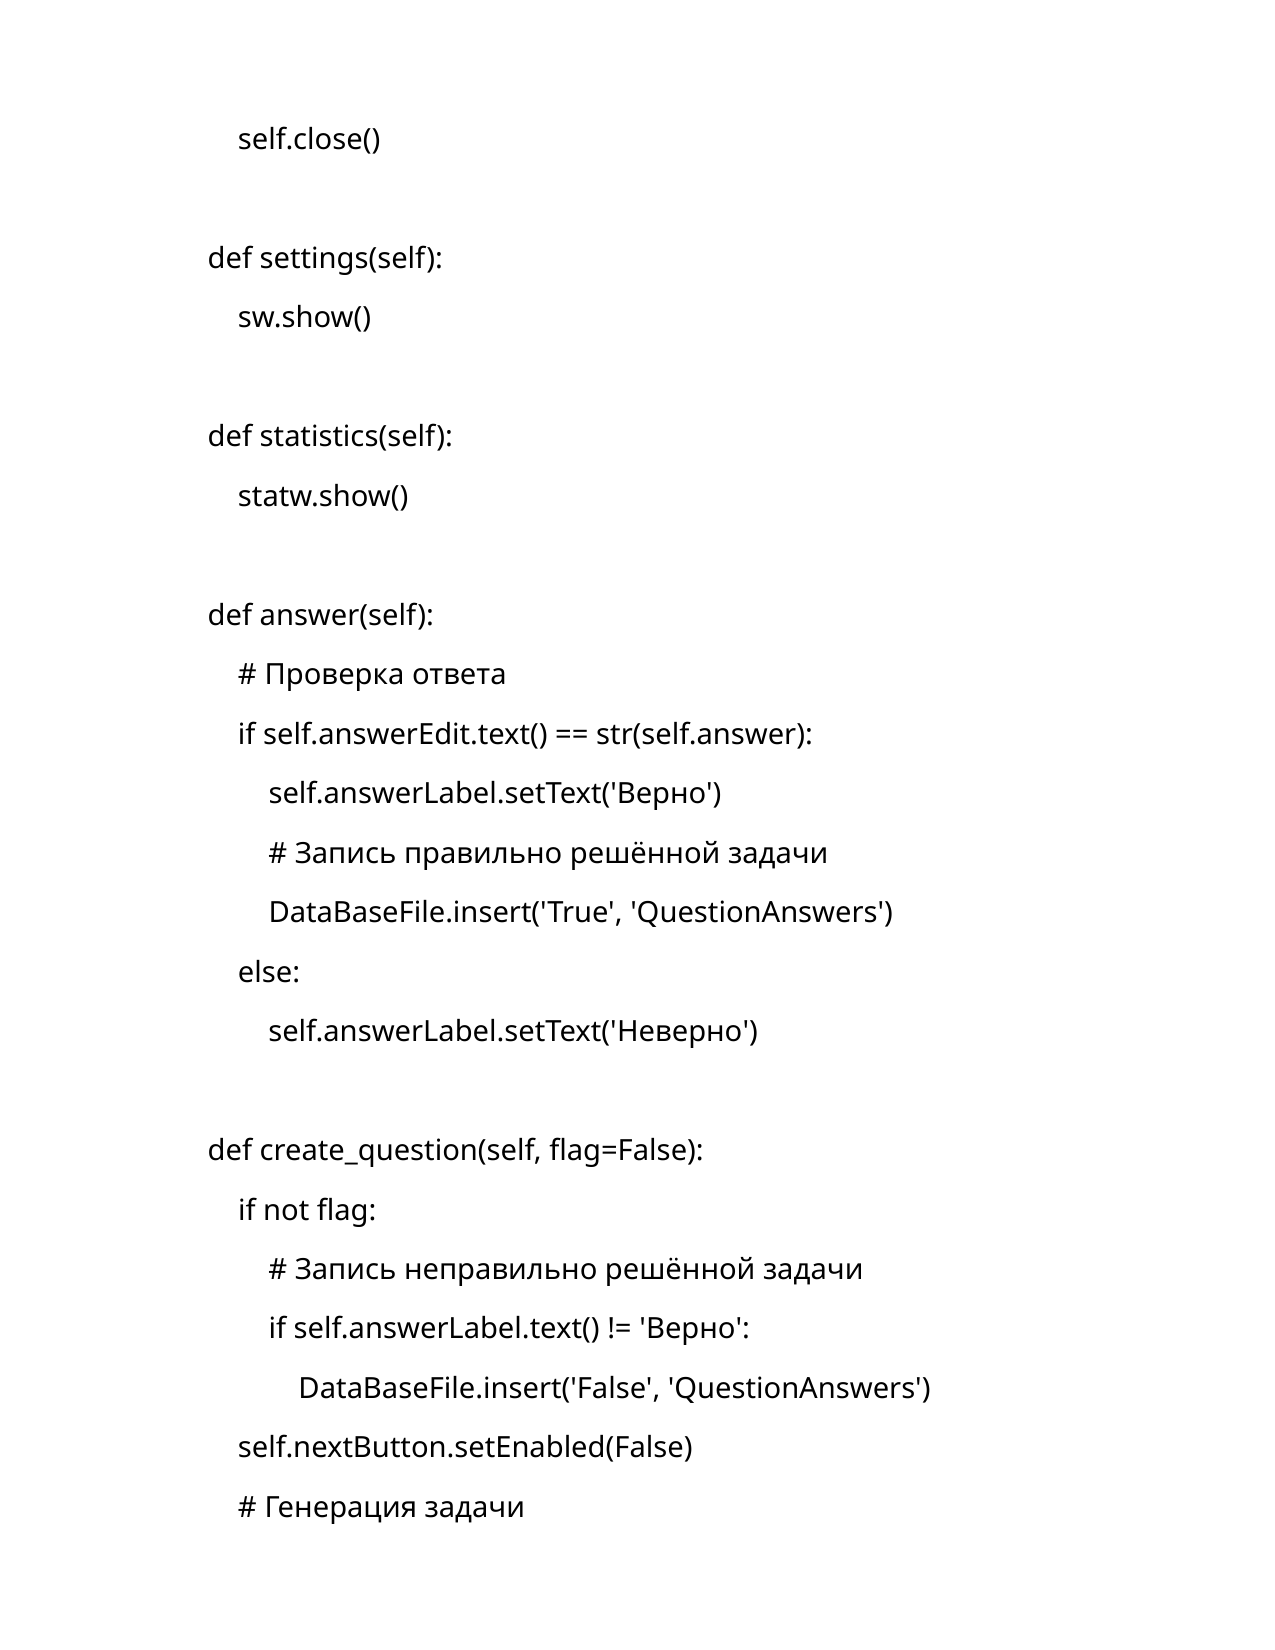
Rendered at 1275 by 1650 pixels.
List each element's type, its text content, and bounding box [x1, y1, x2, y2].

text def statistics(self): [177, 416, 1186, 455]
text else: [177, 951, 1186, 991]
text self.answerLabel.setText('Неверно') [177, 1010, 1186, 1050]
text DataBaseFile.insert('False', 'QuestionAnswers') [177, 1367, 1186, 1407]
text DataBaseFile.insert('True', 'QuestionAnswers') [177, 891, 1186, 931]
text if self.answerLabel.text() != 'Верно': [177, 1308, 1186, 1347]
text def settings(self): [177, 237, 1186, 277]
text self.nextButton.setEnabled(False) [177, 1427, 1186, 1466]
text def create_question(self, flag=False): [177, 1129, 1186, 1169]
text def answer(self): [177, 594, 1186, 634]
text # Запись неправильно решённой задачи [177, 1248, 1186, 1288]
text self.close() [177, 118, 1186, 158]
text sw.show() [177, 297, 1186, 336]
text if self.answerEdit.text() == str(self.answer): [177, 713, 1186, 753]
text self.answerLabel.setText('Верно') [177, 772, 1186, 812]
text if not flag: [177, 1189, 1186, 1228]
text # Запись правильно решённой задачи [177, 832, 1186, 872]
text # Проверка ответа [177, 653, 1186, 693]
text # Генерация задачи [177, 1486, 1186, 1526]
text statw.show() [177, 475, 1186, 515]
